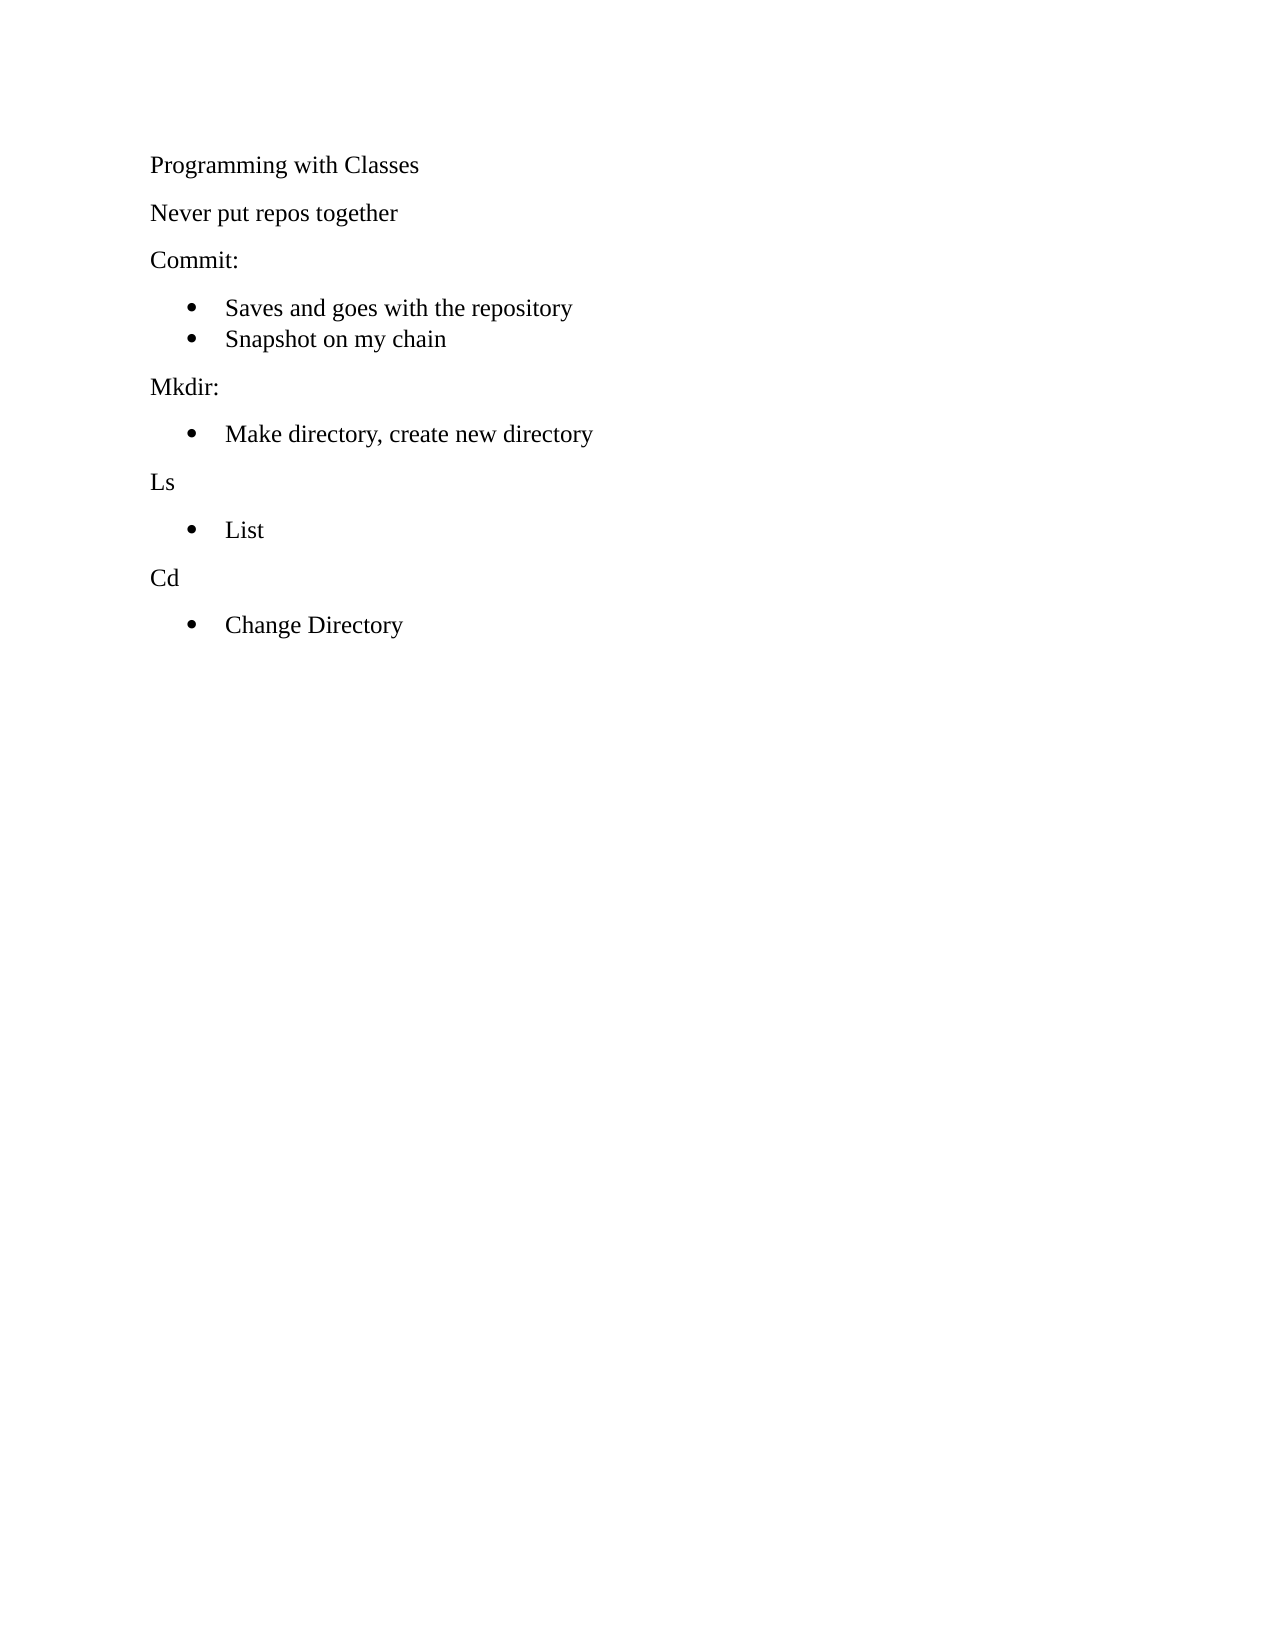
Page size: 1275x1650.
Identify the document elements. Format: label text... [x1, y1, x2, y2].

text Ls [150, 467, 1125, 496]
list Snapshot on my chain [187, 324, 1125, 353]
text Programming with Classes [150, 150, 1125, 179]
text Never put repos together [150, 198, 1125, 226]
text Commit: [150, 245, 1125, 274]
text Cd [150, 563, 1125, 591]
text Mkdir: [150, 372, 1125, 401]
list Change Directory [187, 610, 1125, 639]
list List [187, 515, 1125, 544]
list Make directory, create new directory [187, 419, 1125, 448]
list Saves and goes with the repository [187, 293, 1125, 322]
